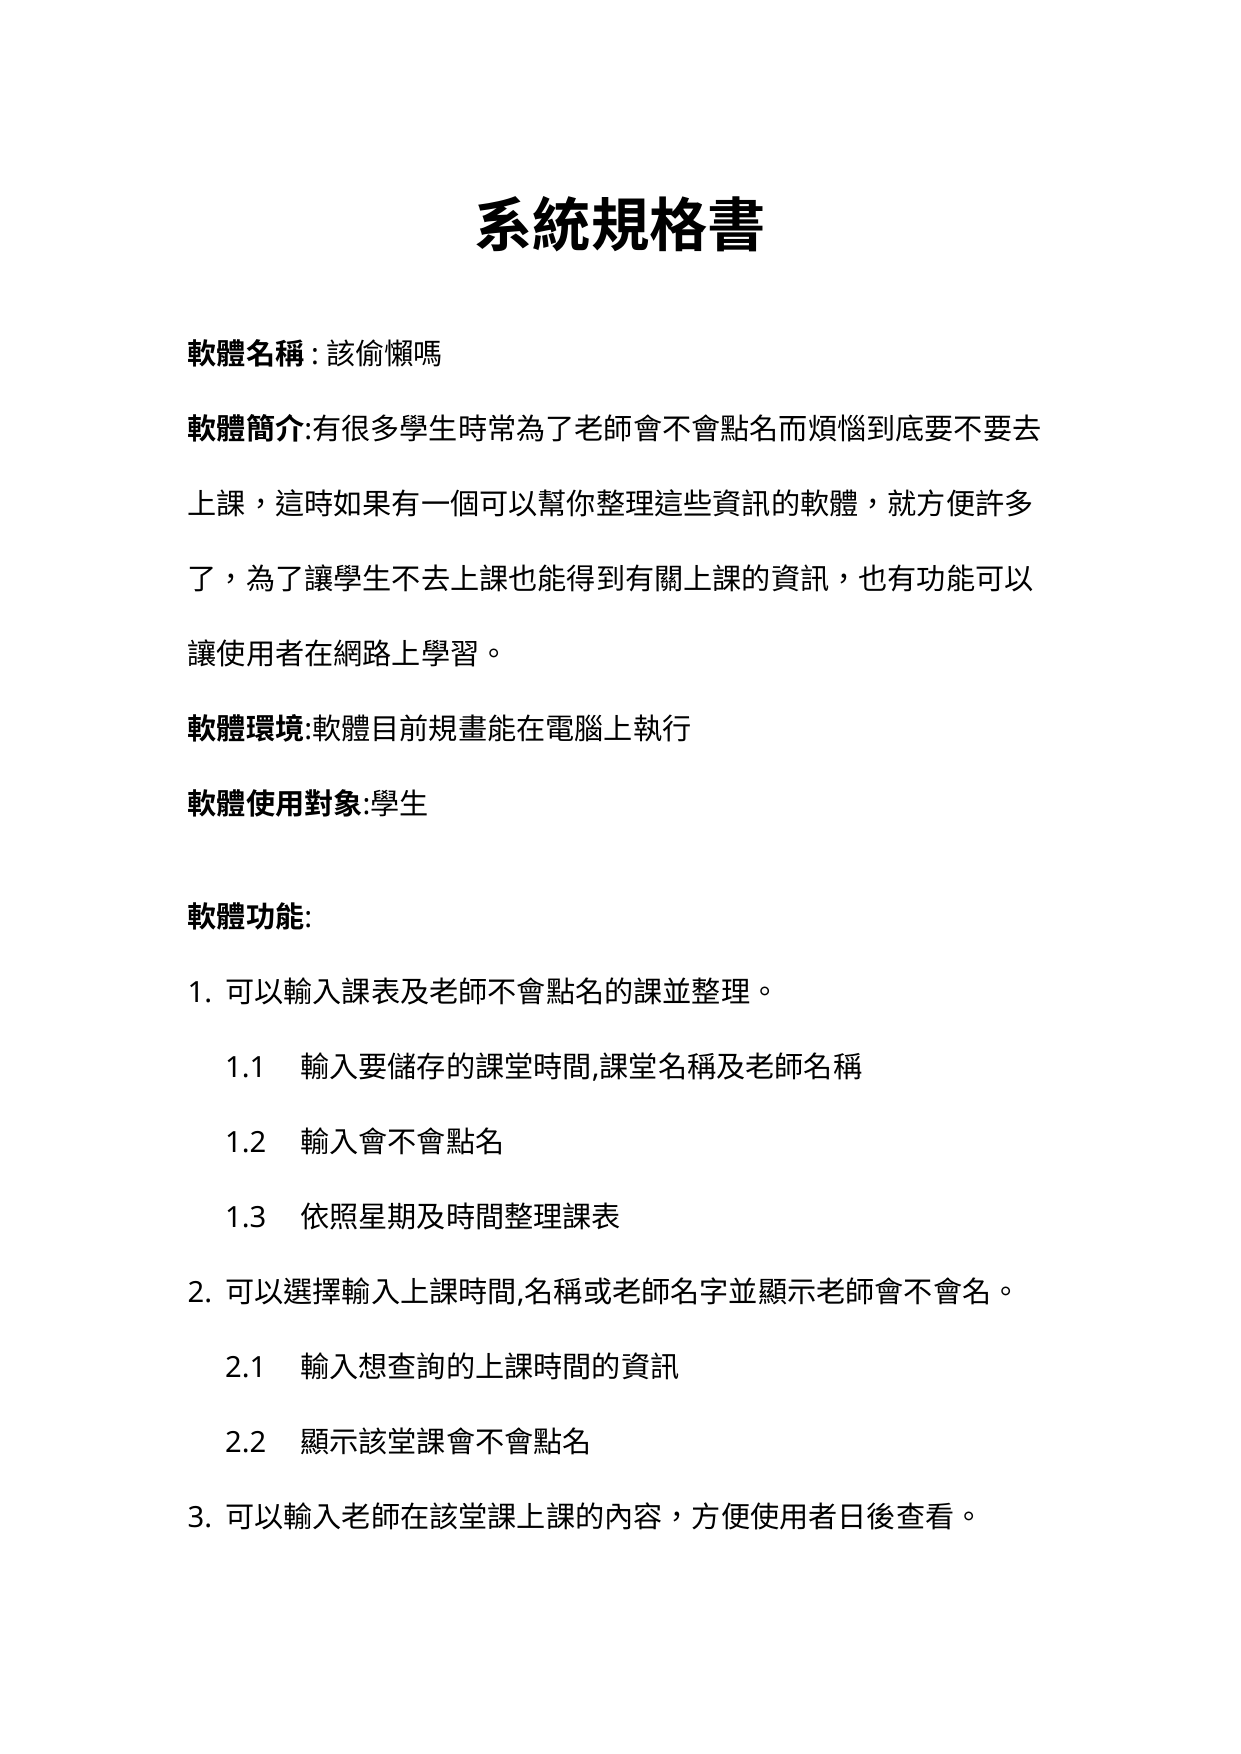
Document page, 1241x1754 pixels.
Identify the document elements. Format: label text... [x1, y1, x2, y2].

text 軟體使用對象:學生 [187, 764, 1053, 839]
list 可以選擇輸入上課時間,名稱或老師名字並顯示老師會不會名。 [187, 1252, 1053, 1327]
text 軟體環境:軟體目前規畫能在電腦上執行 [187, 689, 1053, 764]
list 依照星期及時間整理課表 [225, 1177, 1053, 1252]
list 輸入會不會點名 [225, 1102, 1053, 1177]
list 顯示該堂課會不會點名 [225, 1402, 1053, 1477]
text 系統規格書 [187, 164, 1053, 277]
text 軟體簡介:有很多學生時常為了老師會不會點名而煩惱到底要不要去上課，這時如果有一個可以幫你整理這些資訊的軟體，就方便許多了，為了讓學生不去上課也能得到有關上課的資訊，也有功能可以讓使用者在網路上學習。 [187, 389, 1053, 689]
list 輸入要儲存的課堂時間,課堂名稱及老師名稱 [225, 1027, 1053, 1102]
list 可以輸入老師在該堂課上課的內容，方便使用者日後查看。 [187, 1477, 1053, 1552]
list 可以輸入課表及老師不會點名的課並整理。 [187, 952, 1053, 1027]
text 軟體功能: [187, 877, 1053, 952]
list 輸入想查詢的上課時間的資訊 [225, 1327, 1053, 1402]
text 軟體名稱 : 該偷懶嗎 [187, 314, 1053, 389]
